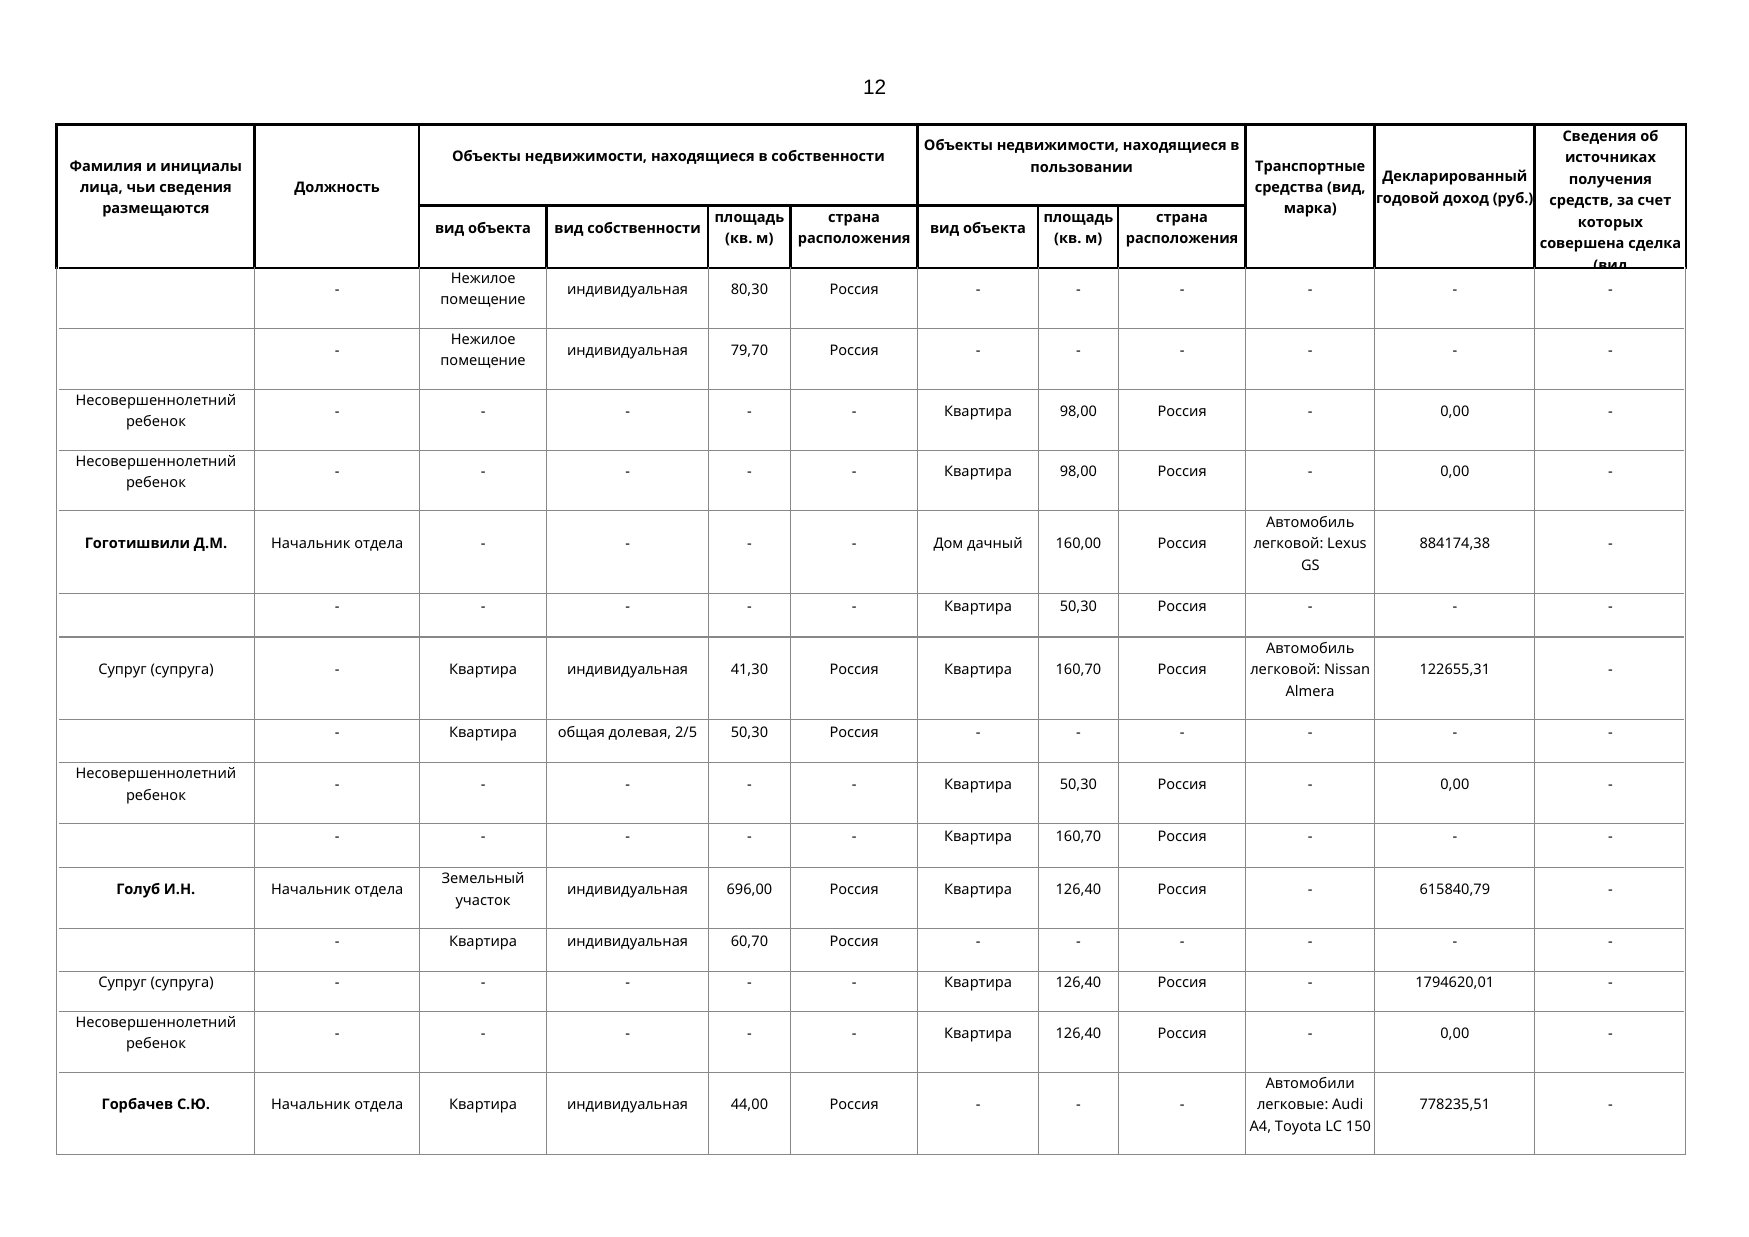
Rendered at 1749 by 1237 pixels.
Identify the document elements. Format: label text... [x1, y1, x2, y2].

table_cell Гоготишвили Д.М. [57, 510, 254, 593]
table_cell Квартира [420, 1073, 546, 1154]
table_cell - [1246, 594, 1374, 636]
table_cell - [1119, 1073, 1245, 1154]
table_header Декларированный годовой доход (руб.) [1376, 126, 1533, 267]
table_cell - [1535, 450, 1685, 510]
table_cell - [1119, 720, 1245, 762]
table_cell Россия [1119, 824, 1245, 867]
table_cell страна расположения [792, 207, 916, 267]
table_cell индивидуальная [547, 329, 708, 388]
table_cell [57, 928, 254, 971]
table_cell индивидуальная [547, 1073, 708, 1154]
table_cell 0,00 [1375, 390, 1534, 449]
table_cell Квартира [918, 972, 1038, 1011]
table_cell [57, 593, 254, 636]
table_cell Квартира [420, 638, 546, 719]
table_cell - [1535, 328, 1685, 388]
table_cell Квартира [918, 390, 1038, 449]
table_header Объекты недвижимости, находящиеся в пользовании [919, 126, 1244, 204]
table_cell 80,30 [709, 269, 790, 328]
table_cell - [547, 390, 708, 449]
table_cell Россия [1119, 972, 1245, 1011]
table_cell - [255, 824, 419, 867]
table_cell 126,40 [1039, 1012, 1118, 1072]
table_cell Земельный участок [420, 868, 546, 928]
table_cell - [420, 1012, 546, 1072]
table_cell - [791, 1012, 917, 1072]
table_cell Квартира [918, 1012, 1038, 1072]
table_cell 50,30 [1039, 763, 1118, 823]
table_cell - [420, 824, 546, 867]
table_cell 160,70 [1039, 638, 1118, 719]
table_cell Квартира [918, 824, 1038, 867]
table_cell - [791, 511, 917, 593]
table_cell - [709, 451, 790, 510]
table_cell - [791, 594, 917, 636]
table_cell Начальник отдела [255, 511, 419, 593]
table_cell - [1535, 1011, 1685, 1072]
table_cell Горбачев С.Ю. [57, 1072, 254, 1154]
table_cell - [709, 511, 790, 593]
table_cell - [918, 269, 1038, 328]
table_cell Россия [1119, 868, 1245, 928]
table_cell Россия [1119, 638, 1245, 719]
table_cell Россия [1119, 511, 1245, 593]
table_cell Дом дачный [918, 511, 1038, 593]
table_cell 160,00 [1039, 511, 1118, 593]
table_cell - [1535, 1072, 1685, 1154]
table_cell 884174,38 [1375, 511, 1534, 593]
table_cell - [1535, 762, 1685, 823]
table_cell Квартира [420, 929, 546, 971]
table_cell - [1375, 929, 1534, 971]
table_cell - [420, 972, 546, 1011]
table_cell - [1535, 823, 1685, 867]
table_cell Россия [791, 720, 917, 762]
table_cell - [1246, 269, 1374, 328]
table_cell Квартира [918, 638, 1038, 719]
table_cell [57, 328, 254, 388]
table_cell Автомобиль легковой: Lexus GS [1246, 511, 1374, 593]
table_cell - [1246, 329, 1374, 388]
table_cell - [791, 824, 917, 867]
table_cell - [1375, 824, 1534, 867]
table_cell - [547, 972, 708, 1011]
table_cell 50,30 [709, 720, 790, 762]
table_cell - [1039, 1073, 1118, 1154]
table_cell 126,40 [1039, 972, 1118, 1011]
table_cell - [791, 972, 917, 1011]
table_cell - [255, 594, 419, 636]
table_cell - [1535, 719, 1685, 762]
table_cell общая долевая, 2/5 [547, 720, 708, 762]
table_cell 50,30 [1039, 594, 1118, 636]
table_cell - [420, 451, 546, 510]
table_cell - [547, 824, 708, 867]
table_cell - [1039, 329, 1118, 388]
table_cell Квартира [918, 868, 1038, 928]
table_cell - [255, 638, 419, 719]
table_cell вид объекта [919, 207, 1037, 267]
table_cell 0,00 [1375, 451, 1534, 510]
table_cell площадь (кв. м) [709, 207, 789, 267]
table_cell Россия [791, 929, 917, 971]
table_cell - [1246, 763, 1374, 823]
table_cell - [1535, 389, 1685, 449]
table_cell 615840,79 [1375, 868, 1534, 928]
table_cell - [1119, 929, 1245, 971]
table_header Объекты недвижимости, находящиеся в собственности [420, 126, 916, 204]
table_cell - [1535, 867, 1685, 928]
table_cell 79,70 [709, 329, 790, 388]
table_cell - [255, 269, 419, 328]
table_cell 696,00 [709, 868, 790, 928]
table_cell 1794620,01 [1375, 972, 1534, 1011]
table_cell 0,00 [1375, 763, 1534, 823]
table_cell Квартира [420, 720, 546, 762]
table_cell - [420, 594, 546, 636]
table_cell Россия [791, 638, 917, 719]
table_header Транспортные средства (вид, марка) [1247, 126, 1373, 267]
table_cell вид собственности [548, 207, 707, 267]
table_cell - [709, 824, 790, 867]
table_cell - [709, 390, 790, 449]
table_cell Начальник отдела [255, 1073, 419, 1154]
table_cell Россия [791, 329, 917, 388]
table_cell Несовершеннолетний ребенок [57, 762, 254, 823]
table_cell Квартира [918, 451, 1038, 510]
table_cell - [918, 329, 1038, 388]
table_cell - [255, 763, 419, 823]
table_cell - [791, 390, 917, 449]
table_cell Автомобиль легковой: Nissan Almera [1246, 638, 1374, 719]
table_cell индивидуальная [547, 638, 708, 719]
table_cell Несовершеннолетний ребенок [57, 1011, 254, 1072]
table_cell - [709, 1012, 790, 1072]
table_cell - [1375, 720, 1534, 762]
table_cell - [918, 929, 1038, 971]
table_cell - [709, 763, 790, 823]
table_cell - [918, 720, 1038, 762]
table_cell - [1039, 269, 1118, 328]
table_header Должность [256, 126, 418, 267]
table_cell индивидуальная [547, 269, 708, 328]
table_cell страна расположения [1119, 207, 1244, 267]
table_cell Нежилое помещение [420, 269, 546, 328]
table_header Сведения об источниках получения средств, за счет которых совершена сделка (вид приобретенного имущества, источники) [1536, 126, 1685, 267]
table_cell - [1119, 329, 1245, 388]
table_cell Автомобили легковые: Audi A4, Toyota LC 150 [1246, 1073, 1374, 1154]
table_cell 0,00 [1375, 1012, 1534, 1072]
table_cell Россия [791, 1073, 917, 1154]
table_cell - [547, 1012, 708, 1072]
table_cell Супруг (супруга) [57, 971, 254, 1011]
table_cell - [255, 451, 419, 510]
table_cell Квартира [918, 763, 1038, 823]
table_cell Несовершеннолетний ребенок [57, 389, 254, 449]
table_cell - [420, 390, 546, 449]
table_cell - [1535, 928, 1685, 971]
table_cell - [420, 511, 546, 593]
table_cell Россия [791, 269, 917, 328]
table_cell Россия [1119, 594, 1245, 636]
table_cell Супруг (супруга) [57, 636, 254, 719]
table_cell Россия [1119, 390, 1245, 449]
table_cell - [1246, 451, 1374, 510]
table_cell - [1375, 329, 1534, 388]
table_cell - [1246, 972, 1374, 1011]
table_cell - [255, 329, 419, 388]
table_cell Нежилое помещение [420, 329, 546, 388]
table_cell - [1535, 267, 1685, 328]
table_cell - [255, 972, 419, 1011]
table_cell Квартира [918, 594, 1038, 636]
table_cell Голуб И.Н. [57, 867, 254, 928]
table_cell - [1535, 593, 1685, 636]
table_cell - [1246, 1012, 1374, 1072]
table_cell - [547, 451, 708, 510]
table_cell [57, 268, 254, 328]
table_cell - [791, 763, 917, 823]
table_cell Россия [1119, 1012, 1245, 1072]
table_cell 60,70 [709, 929, 790, 971]
table_cell - [1246, 824, 1374, 867]
table_cell - [255, 390, 419, 449]
table_cell - [255, 720, 419, 762]
table_cell 41,30 [709, 638, 790, 719]
table_cell Россия [1119, 763, 1245, 823]
table_cell Несовершеннолетний ребенок [57, 450, 254, 510]
table_cell - [255, 1012, 419, 1072]
table_cell - [1246, 929, 1374, 971]
table_cell - [791, 451, 917, 510]
table_cell - [1039, 720, 1118, 762]
table_cell - [1535, 510, 1685, 593]
table_cell - [1246, 868, 1374, 928]
table_cell - [1246, 390, 1374, 449]
table_cell - [709, 972, 790, 1011]
table_cell [57, 823, 254, 867]
table_cell вид объекта [420, 207, 545, 267]
table_cell 98,00 [1039, 390, 1118, 449]
table_cell площадь (кв. м) [1039, 207, 1117, 267]
table_cell [57, 719, 254, 762]
table_cell - [1535, 636, 1685, 719]
table_cell 160,70 [1039, 824, 1118, 867]
table_cell - [255, 929, 419, 971]
table_cell 44,00 [709, 1073, 790, 1154]
table_cell - [1119, 269, 1245, 328]
table_cell - [547, 511, 708, 593]
table_cell 778235,51 [1375, 1073, 1534, 1154]
table_cell Россия [1119, 451, 1245, 510]
table_cell - [918, 1073, 1038, 1154]
table_cell 122655,31 [1375, 638, 1534, 719]
table_cell - [547, 763, 708, 823]
table_cell - [1039, 929, 1118, 971]
table_header Фамилия и инициалы лица, чьи сведения размещаются [58, 126, 253, 267]
table_cell Россия [791, 868, 917, 928]
table_cell - [1246, 720, 1374, 762]
table_cell индивидуальная [547, 929, 708, 971]
table_cell - [547, 594, 708, 636]
table_cell индивидуальная [547, 868, 708, 928]
table_cell 126,40 [1039, 868, 1118, 928]
table_cell - [1535, 971, 1685, 1011]
table_cell - [420, 763, 546, 823]
table_cell - [1375, 594, 1534, 636]
table_cell - [1375, 269, 1534, 328]
table_cell - [709, 594, 790, 636]
table_cell 98,00 [1039, 451, 1118, 510]
table_cell Начальник отдела [255, 868, 419, 928]
